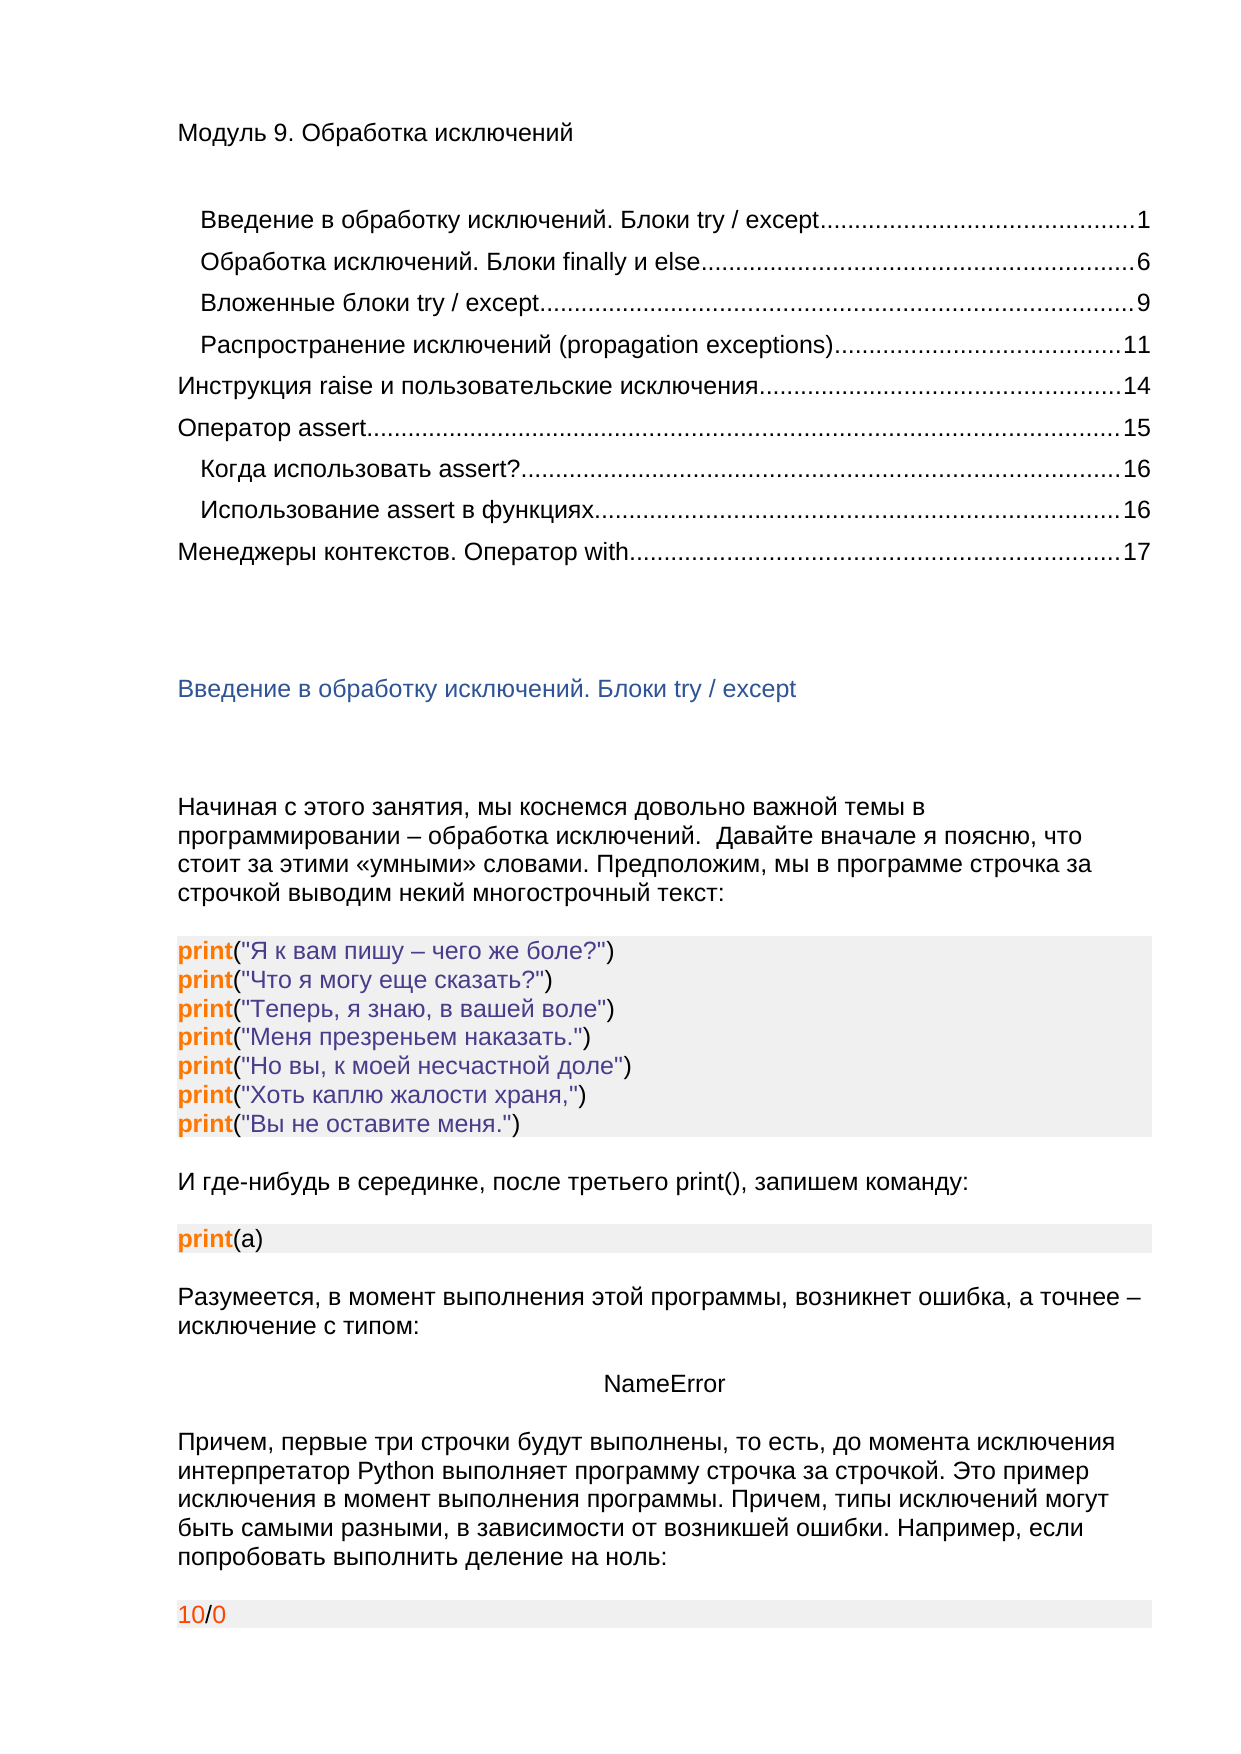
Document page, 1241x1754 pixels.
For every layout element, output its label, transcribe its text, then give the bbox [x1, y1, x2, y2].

text print("Что я могу еще сказать?") [177, 965, 1152, 993]
subtitle Введение в обработку исключений. Блоки try / except [177, 674, 1152, 702]
text NameError [177, 1369, 1152, 1398]
text print("Вы не оставите меня.") [177, 1108, 1152, 1137]
text print("Теперь, я знаю, в вашей воле") [177, 993, 1152, 1022]
text Модуль 9. Обработка исключений [177, 118, 1152, 147]
text print("Я к вам пишу – чего же боле?") [177, 936, 1152, 965]
text print("Меня презреньем наказать.") [177, 1022, 1152, 1051]
text print(a) [177, 1224, 1152, 1253]
text 10/0 [177, 1600, 1152, 1628]
text Разумеется, в момент выполнения этой программы, возникнет ошибка, а точнее – исключение с типом: [177, 1282, 1152, 1340]
text print("Но вы, к моей несчастной доле") [177, 1051, 1152, 1080]
text print("Хоть каплю жалости храня,") [177, 1080, 1152, 1108]
text И где-нибудь в серединке, после третьего print(), запишем команду: [177, 1166, 1152, 1195]
text Причем, первые три строчки будут выполнены, то есть, до момента исключения интерпретатор Python выполняет программу строчка за строчкой. Это пример исключения в момент выполнения программы. Причем, типы исключений могут быть самыми разными, в зависимости от возникшей ошибки. Например, если попробовать выполнить деление на ноль: [177, 1427, 1152, 1571]
text Начиная с этого занятия, мы коснемся довольно важной темы в программировании – обработка исключений. Давайте вначале я поясню, что стоит за этими «умными» словами. Предположим, мы в программе строчка за строчкой выводим некий многострочный текст: [177, 792, 1152, 907]
